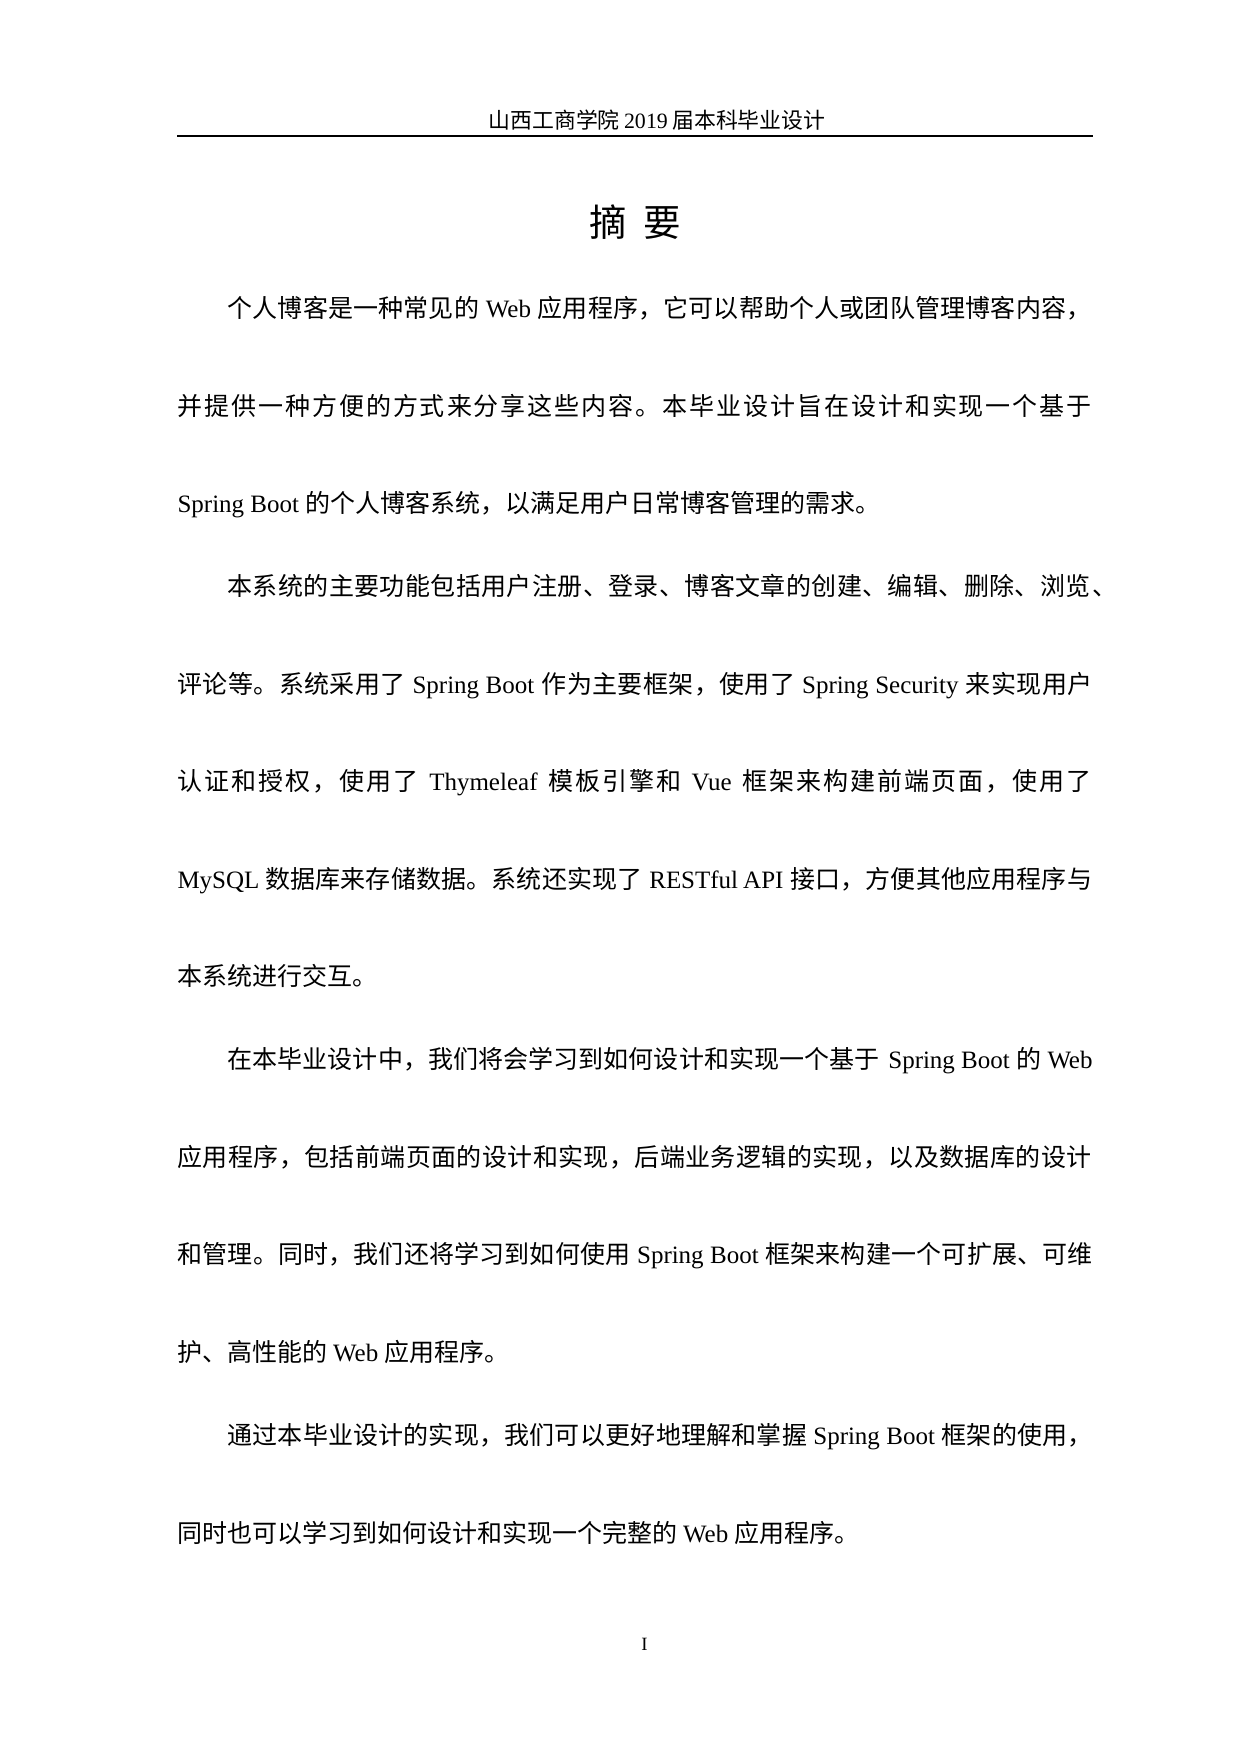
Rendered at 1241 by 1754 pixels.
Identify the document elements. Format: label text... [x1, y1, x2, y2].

text 本系统的主要功能包括用户注册、登录、博客文章的创建、编辑、删除、浏览、评论等。系统采用了 Spring Boot 作为主要框架，使用了 Spring Security 来实现用户认证和授权，使用了 Thymeleaf 模板引擎和 Vue 框架来构建前端页面，使用了 MySQL 数据库来存储数据。系统还实现了 RESTful API 接口，方便其他应用程序与本系统进行交互。 [177, 552, 1093, 1007]
text 通过本毕业设计的实现，我们可以更好地理解和掌握 Spring Boot 框架的使用，同时也可以学习到如何设计和实现一个完整的 Web 应用程序。 [177, 1401, 1093, 1564]
text 摘 要 [177, 193, 1093, 247]
text 个人博客是一种常见的 Web 应用程序，它可以帮助个人或团队管理博客内容，并提供一种方便的方式来分享这些内容。本毕业设计旨在设计和实现一个基于 Spring Boot 的个人博客系统，以满足用户日常博客管理的需求。 [177, 274, 1093, 534]
text 在本毕业设计中，我们将会学习到如何设计和实现一个基于 Spring Boot 的 Web 应用程序，包括前端页面的设计和实现，后端业务逻辑的实现，以及数据库的设计和管理。同时，我们还将学习到如何使用 Spring Boot 框架来构建一个可扩展、可维护、高性能的 Web 应用程序。 [177, 1026, 1093, 1383]
